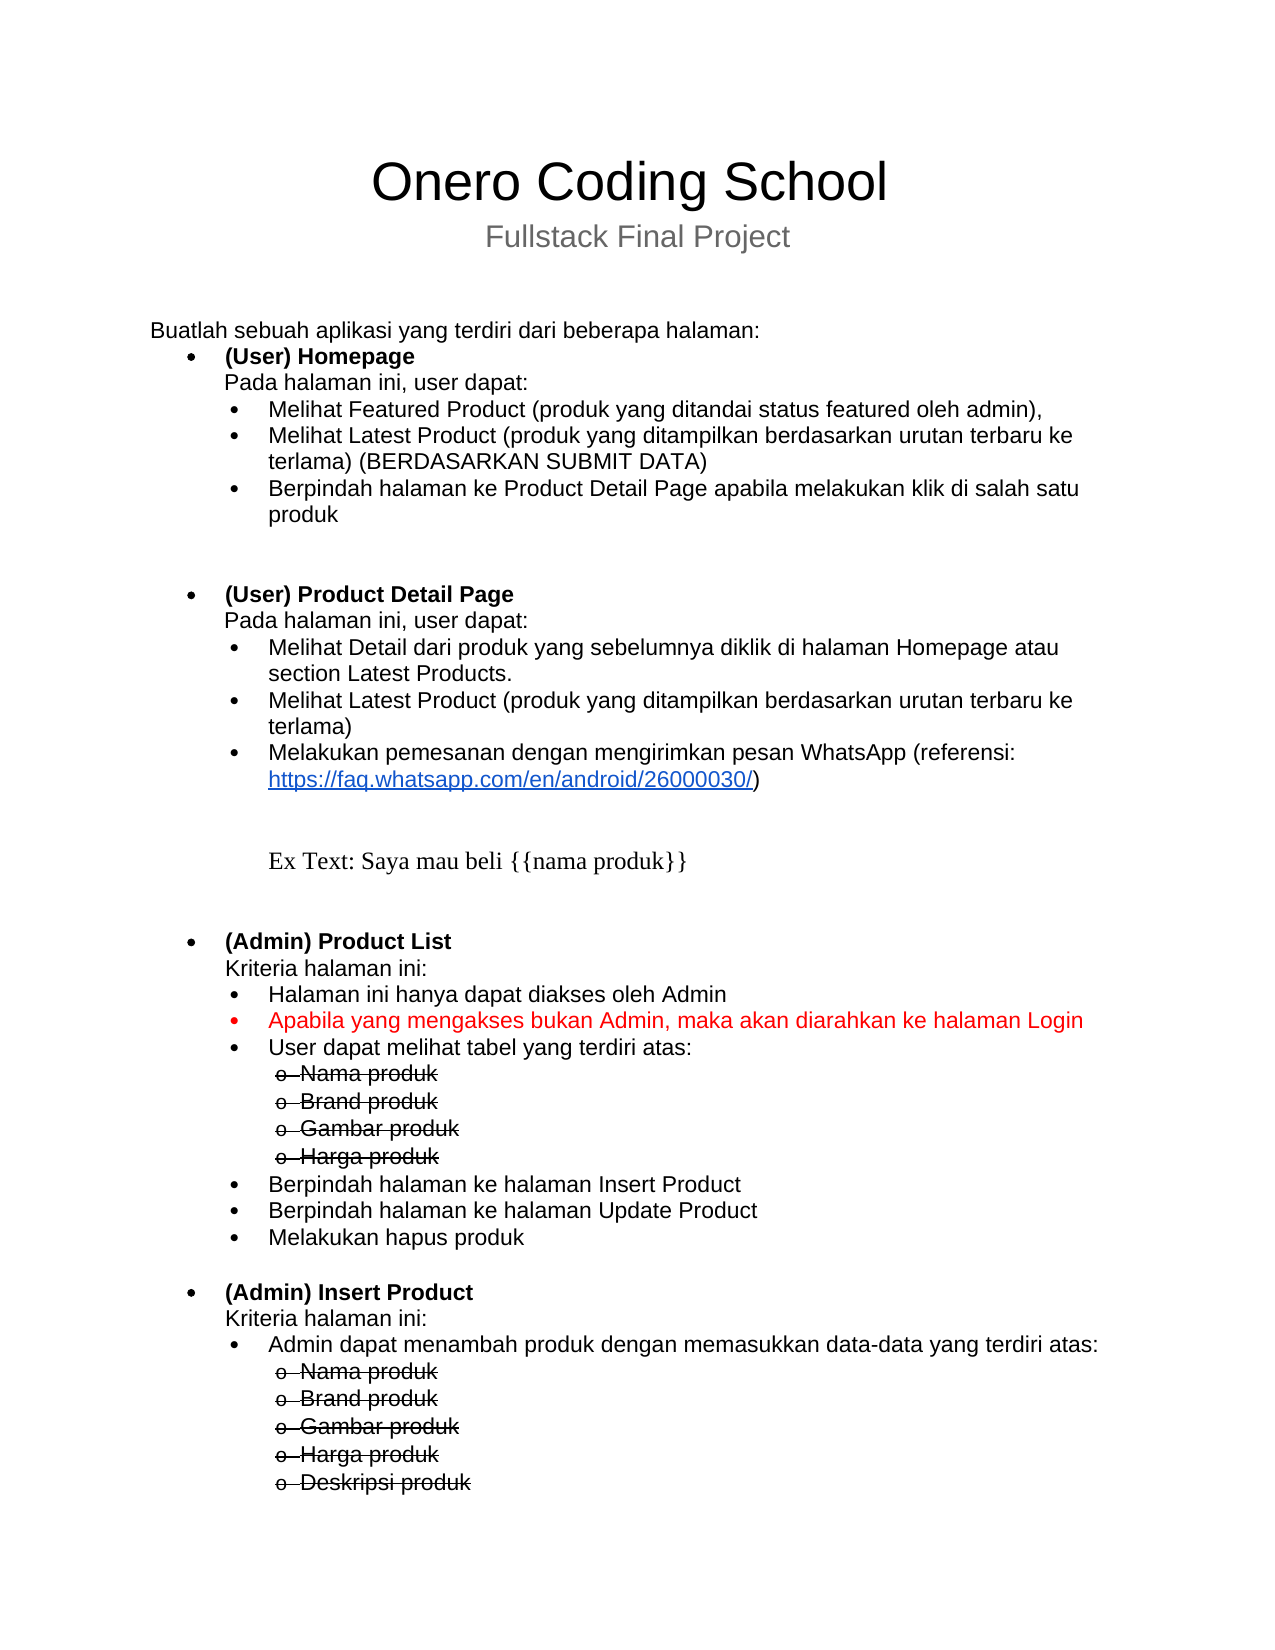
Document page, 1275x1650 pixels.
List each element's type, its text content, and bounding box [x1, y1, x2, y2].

list User dapat melihat tabel yang terdiri atas: [231, 1034, 1125, 1060]
list (User) Homepage [187, 343, 1125, 369]
list Deskripsi produk [275, 1468, 1125, 1496]
list (Admin) Product List [187, 928, 1125, 954]
list (User) Product Detail Page [187, 581, 1125, 607]
list Admin dapat menambah produk dengan memasukkan data-data yang terdiri atas: [231, 1331, 1125, 1358]
list Melihat Featured Product (produk yang ditandai status featured oleh admin), [231, 396, 1125, 422]
list Brand produk [275, 1088, 1125, 1115]
list Harga produk [275, 1143, 1125, 1171]
list Melihat Detail dari produk yang sebelumnya diklik di halaman Homepage atau section Latest Products. [231, 634, 1125, 687]
list Halaman ini hanya dapat diakses oleh Admin [231, 981, 1125, 1007]
list Gambar produk [275, 1413, 1125, 1441]
text Buatlah sebuah aplikasi yang terdiri dari beberapa halaman: [150, 317, 1125, 343]
text Pada halaman ini, user dapat: [224, 607, 1125, 634]
list Apabila yang mengakses bukan Admin, maka akan diarahkan ke halaman Login [231, 1007, 1125, 1034]
list Berpindah halaman ke halaman Update Product [231, 1197, 1125, 1223]
list Harga produk [275, 1441, 1125, 1468]
list Melakukan pemesanan dengan mengirimkan pesan WhatsApp (referensi: https://faq.whatsapp.com/en/android/26000030/) [231, 739, 1125, 792]
list Nama produk [275, 1358, 1125, 1385]
text Fullstack Final Project [150, 218, 1125, 254]
text Ex Text: Saya mau beli {{nama produk}} [268, 846, 1125, 874]
list (Admin) Insert Product [187, 1279, 1125, 1305]
text Onero Coding School [150, 150, 1125, 212]
list Berpindah halaman ke Product Detail Page apabila melakukan klik di salah satu produk [231, 475, 1125, 527]
list Melihat Latest Product (produk yang ditampilkan berdasarkan urutan terbaru ke terlama) (BERDASARKAN SUBMIT DATA) [231, 422, 1125, 475]
list Nama produk [275, 1060, 1125, 1088]
list Gambar produk [275, 1115, 1125, 1143]
text Kriteria halaman ini: [225, 954, 1125, 981]
list Melihat Latest Product (produk yang ditampilkan berdasarkan urutan terbaru ke terlama) [231, 687, 1125, 739]
text Kriteria halaman ini: [225, 1305, 1125, 1331]
list Berpindah halaman ke halaman Insert Product [231, 1171, 1125, 1197]
text Pada halaman ini, user dapat: [224, 369, 1125, 396]
list Melakukan hapus produk [231, 1223, 1125, 1250]
list Brand produk [275, 1385, 1125, 1413]
